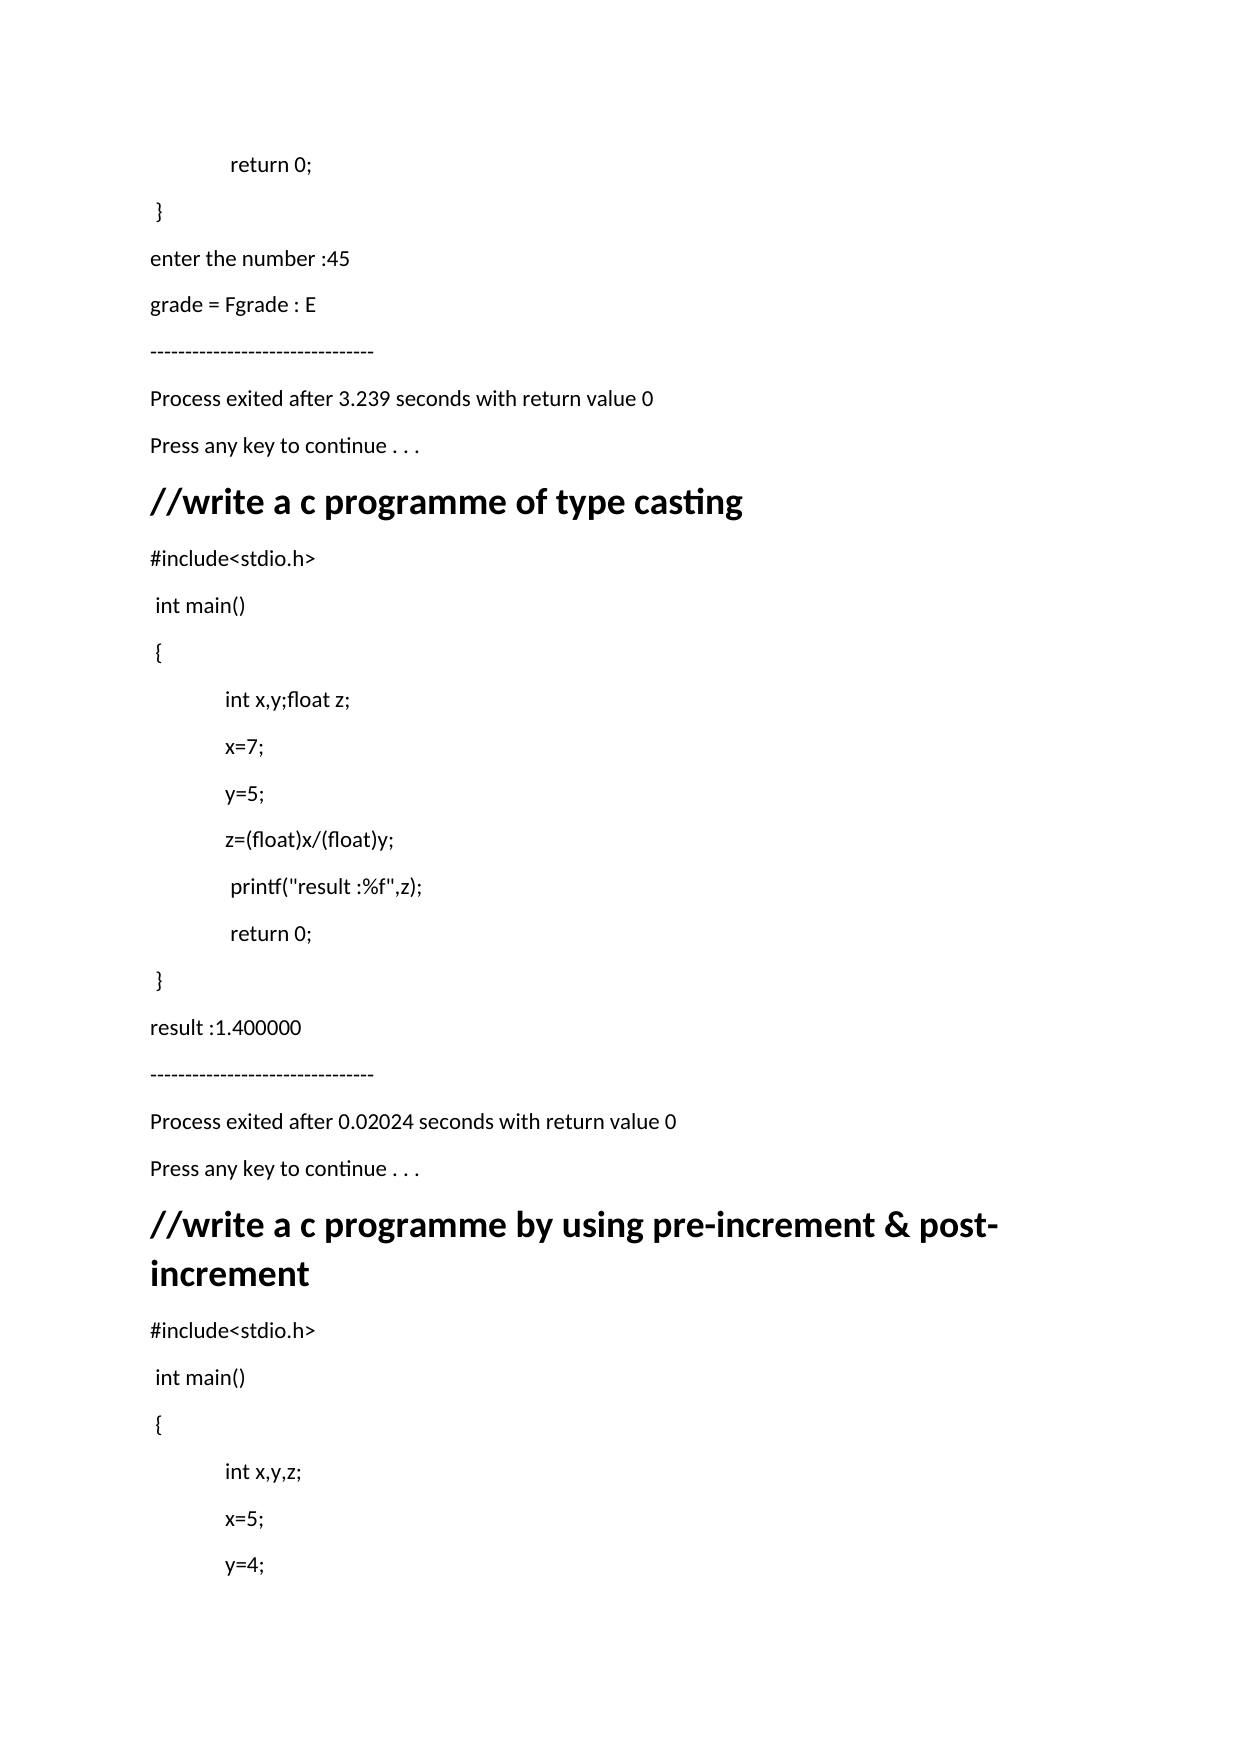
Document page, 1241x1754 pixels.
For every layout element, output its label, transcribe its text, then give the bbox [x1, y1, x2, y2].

text int main() [150, 591, 1090, 619]
text printf("result :%f",z); [150, 872, 1090, 900]
text return 0; [150, 919, 1090, 947]
text #include<stdio.h> [150, 544, 1090, 572]
text //write a c programme by using pre-increment & post-increment [150, 1201, 1090, 1296]
text } [150, 197, 1090, 225]
text result :1.400000 [150, 1013, 1090, 1041]
text x=5; [150, 1504, 1090, 1532]
text enter the number :45 [150, 244, 1090, 272]
text //write a c programme of type casting [150, 478, 1090, 524]
text int x,y;float z; [150, 685, 1090, 713]
text x=7; [150, 732, 1090, 760]
text int main() [150, 1363, 1090, 1391]
text z=(float)x/(float)y; [150, 826, 1090, 853]
text Process exited after 3.239 seconds with return value 0 [150, 384, 1090, 412]
text grade = Fgrade : E [150, 291, 1090, 319]
text int x,y,z; [150, 1457, 1090, 1485]
text { [150, 638, 1090, 666]
text Press any key to continue . . . [150, 1154, 1090, 1182]
text -------------------------------- [150, 337, 1090, 366]
text Press any key to continue . . . [150, 431, 1090, 459]
text y=4; [150, 1551, 1090, 1578]
text y=5; [150, 779, 1090, 807]
text #include<stdio.h> [150, 1316, 1090, 1344]
text return 0; [150, 150, 1090, 178]
text { [150, 1410, 1090, 1438]
text } [150, 966, 1090, 994]
text -------------------------------- [150, 1060, 1090, 1088]
text Process exited after 0.02024 seconds with return value 0 [150, 1107, 1090, 1135]
